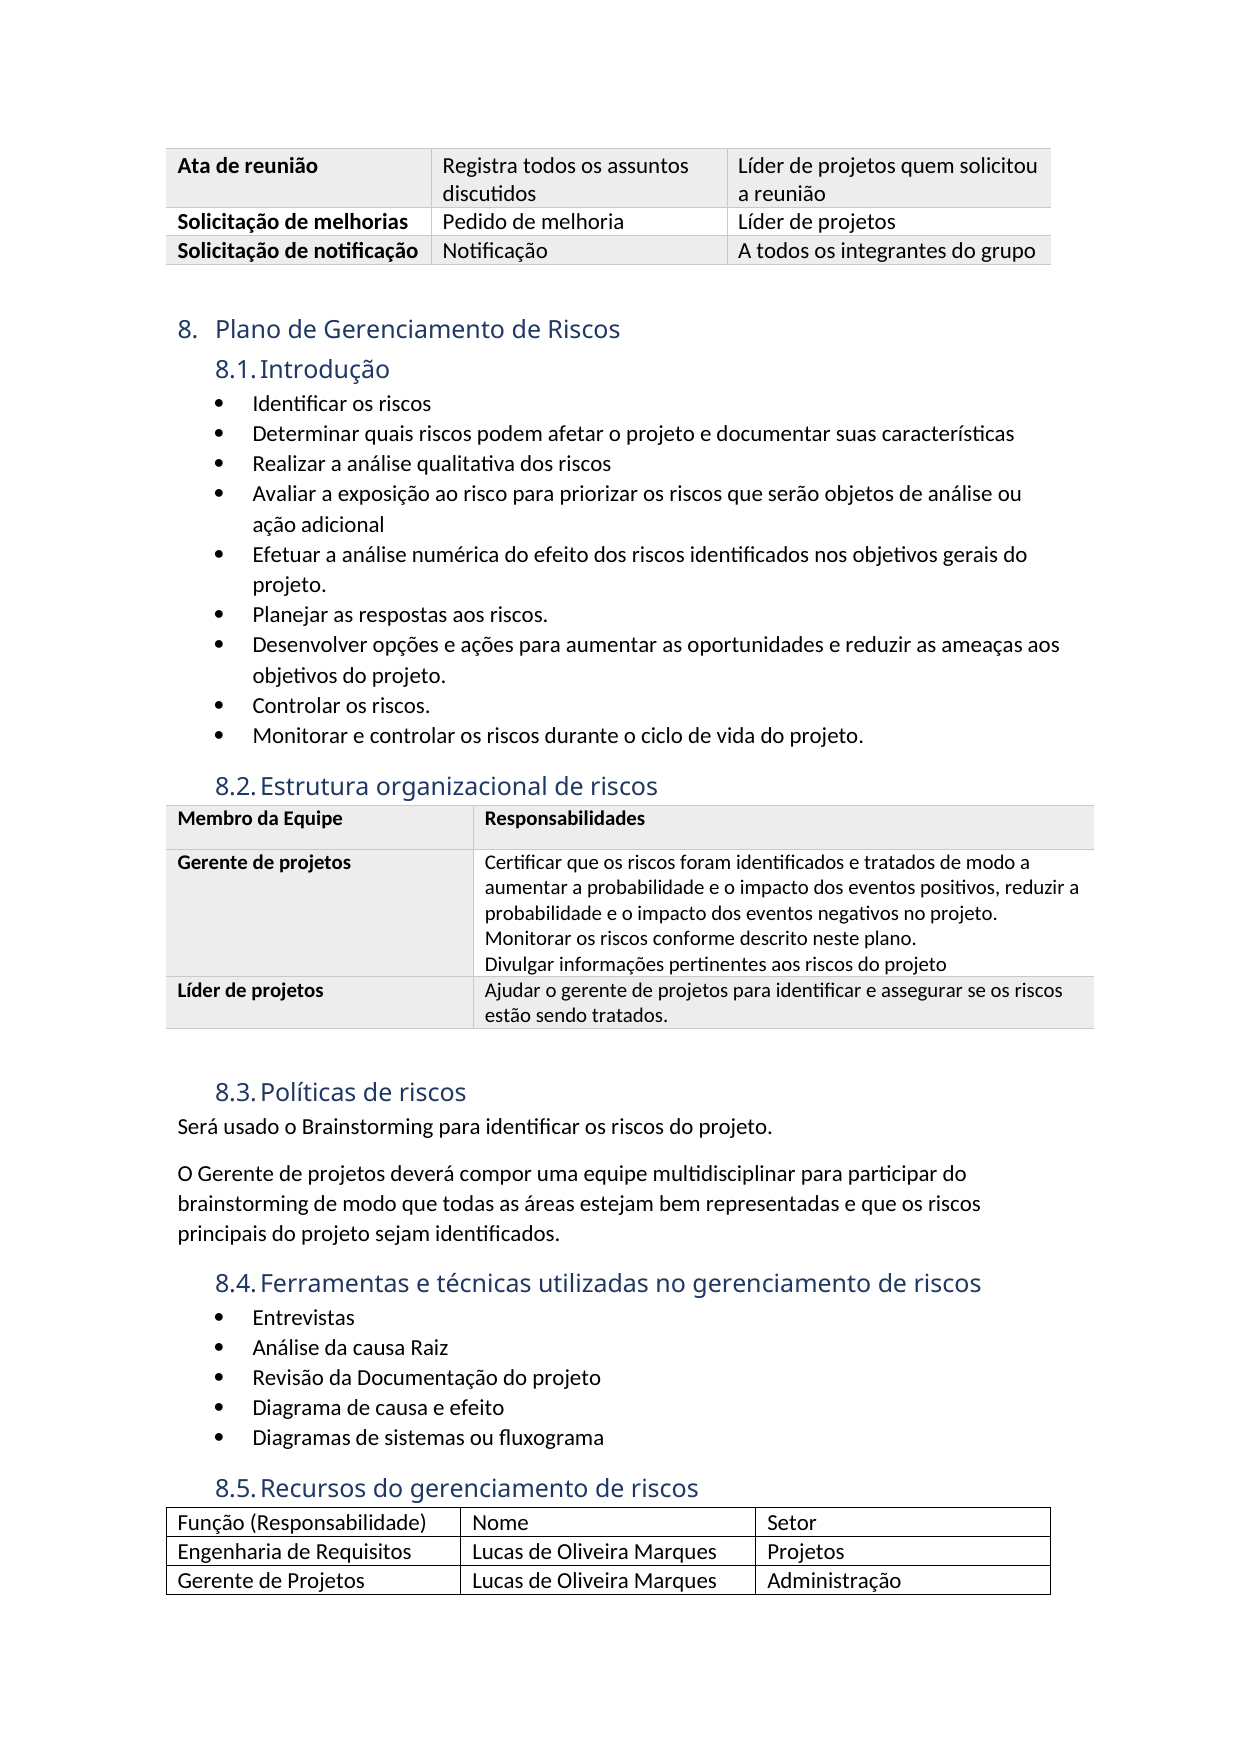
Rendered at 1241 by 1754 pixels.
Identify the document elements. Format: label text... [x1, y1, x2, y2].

list Controlar os riscos. [215, 691, 1063, 719]
table_header Nome [461, 1508, 755, 1536]
table_cell Certificar que os riscos foram identificados e tratados de modo a aumentar a probabilidade e o impacto dos eventos positivos, reduzir a probabilidade e o impacto dos eventos negativos no projeto. Monitorar os riscos conforme descrito neste plano. Divulgar informações pertinentes aos riscos do projeto [474, 850, 1094, 976]
table_cell Gerente de Projetos [167, 1566, 460, 1594]
table_cell Ata de reunião [166, 149, 431, 207]
table_cell Líder de projetos quem solicitou a reunião [728, 149, 1051, 207]
list Revisão da Documentação do projeto [215, 1363, 1063, 1391]
text Será usado o Brainstorming para identificar os riscos do projeto. [177, 1112, 1063, 1140]
list Efetuar a análise numérica do efeito dos riscos identificados nos objetivos gerais do projeto. [215, 540, 1063, 598]
table_cell Registra todos os assuntos discutidos [432, 149, 727, 207]
list Planejar as respostas aos riscos. [215, 600, 1063, 628]
table_cell Líder de projetos [166, 977, 473, 1028]
table_cell Gerente de projetos [166, 850, 473, 976]
subtitle Introdução [215, 352, 1063, 386]
table_header Setor [756, 1508, 1050, 1536]
table_cell Engenharia de Requisitos [167, 1537, 460, 1565]
list Monitorar e controlar os riscos durante o ciclo de vida do projeto. [215, 721, 1063, 749]
table_cell Lucas de Oliveira Marques [461, 1566, 755, 1594]
table_cell Solicitação de melhorias [166, 208, 431, 235]
subtitle Recursos do gerenciamento de riscos [215, 1470, 1063, 1504]
text O Gerente de projetos deverá compor uma equipe multidisciplinar para participar do brainstorming de modo que todas as áreas estejam bem representadas e que os riscos principais do projeto sejam identificados. [177, 1159, 1063, 1247]
table_cell Ajudar o gerente de projetos para identificar e assegurar se os riscos estão sendo tratados. [474, 977, 1094, 1028]
list Análise da causa Raiz [215, 1333, 1063, 1361]
list Identificar os riscos [215, 389, 1063, 417]
list Avaliar a exposição ao risco para priorizar os riscos que serão objetos de análise ou ação adicional [215, 479, 1063, 538]
list Diagrama de causa e efeito [215, 1393, 1063, 1421]
table_cell Notificação [432, 236, 727, 264]
table_cell Administração [756, 1566, 1050, 1594]
table_cell Projetos [756, 1537, 1050, 1565]
table_cell Lucas de Oliveira Marques [461, 1537, 755, 1565]
subtitle Ferramentas e técnicas utilizadas no gerenciamento de riscos [215, 1266, 1063, 1300]
subtitle Plano de Gerenciamento de Riscos [177, 311, 1063, 345]
table_header Função (Responsabilidade) [167, 1508, 460, 1536]
table_header Responsabilidades [474, 806, 1094, 849]
list Entrevistas [215, 1303, 1063, 1331]
table_cell A todos os integrantes do grupo [728, 236, 1051, 264]
subtitle Políticas de riscos [215, 1075, 1063, 1109]
table_cell Pedido de melhoria [432, 208, 727, 235]
table_header Membro da Equipe [166, 806, 473, 849]
list Diagramas de sistemas ou fluxograma [215, 1423, 1063, 1452]
list Realizar a análise qualitativa dos riscos [215, 449, 1063, 477]
table_cell Solicitação de notificação [166, 236, 431, 264]
list Determinar quais riscos podem afetar o projeto e documentar suas características [215, 419, 1063, 447]
table_cell Líder de projetos [728, 208, 1051, 235]
list Desenvolver opções e ações para aumentar as oportunidades e reduzir as ameaças aos objetivos do projeto. [215, 631, 1063, 689]
subtitle Estrutura organizacional de riscos [215, 768, 1063, 802]
